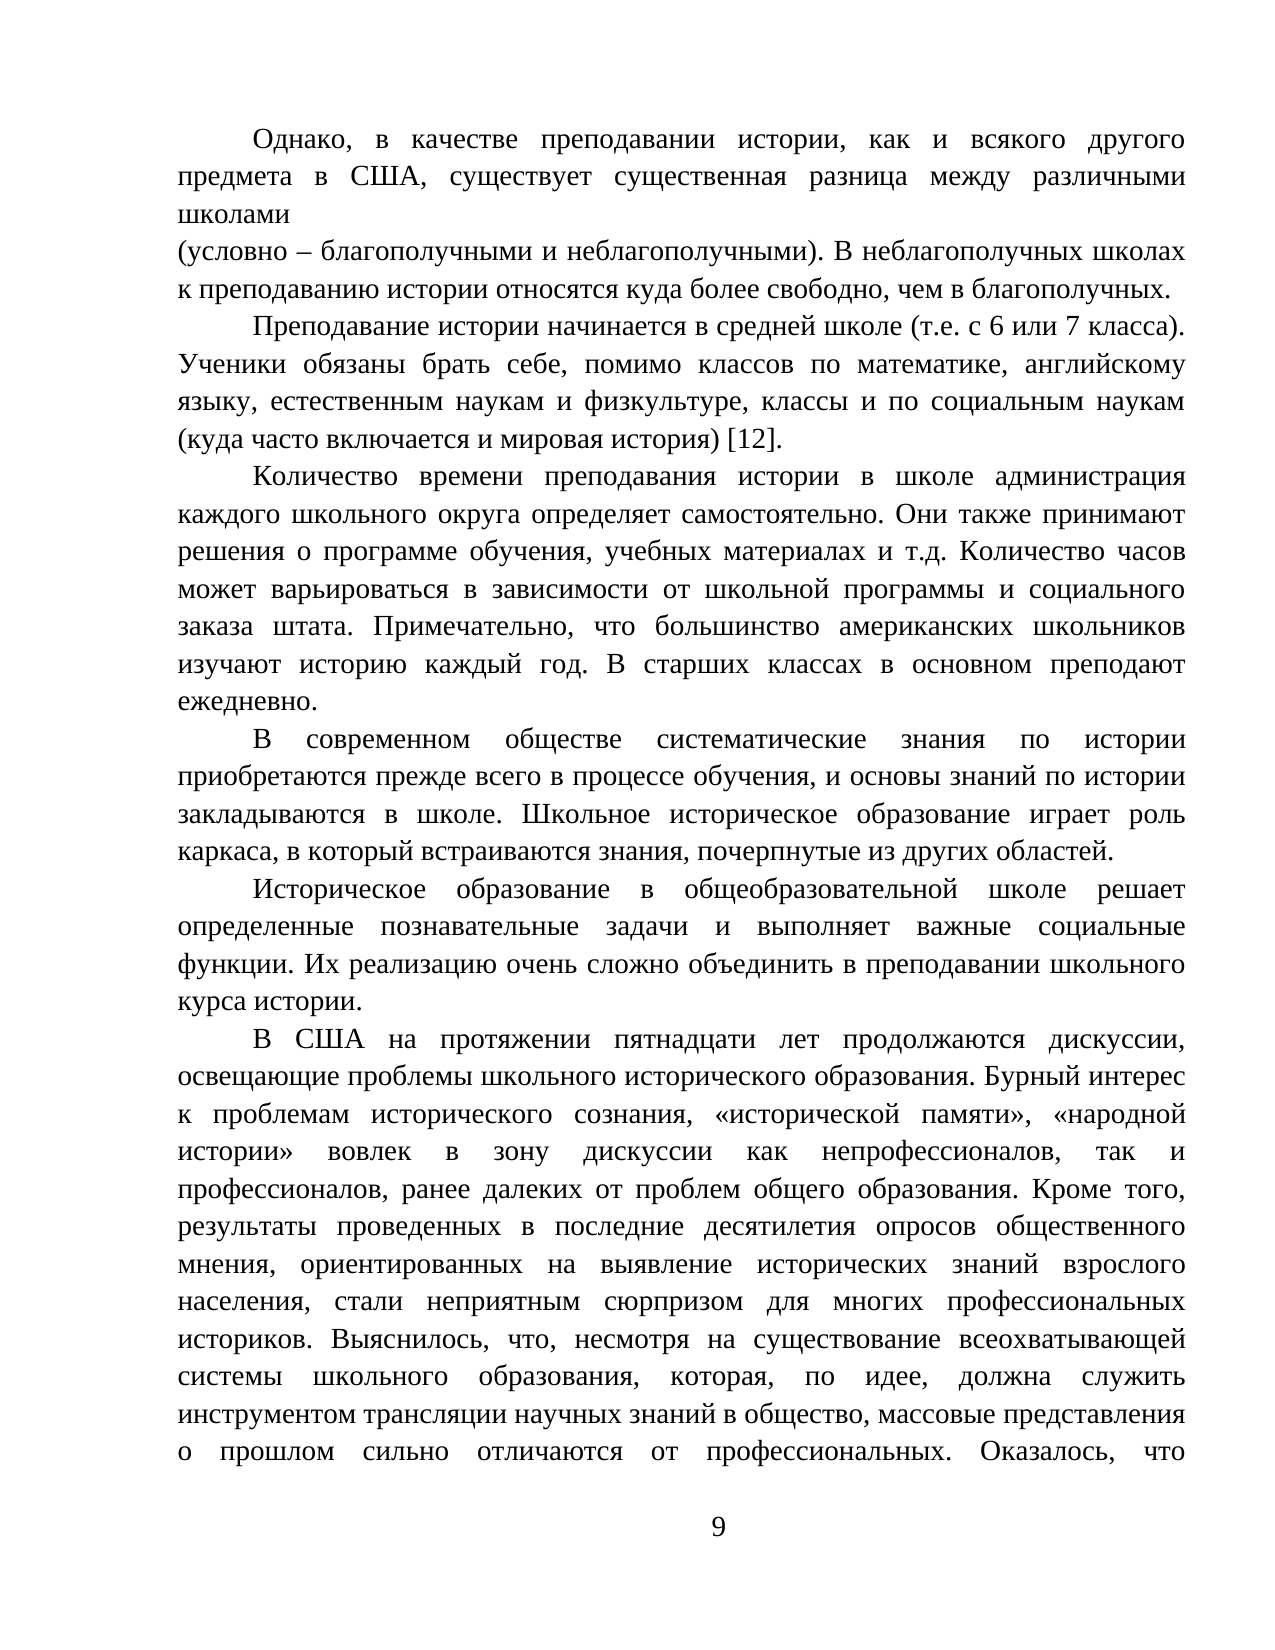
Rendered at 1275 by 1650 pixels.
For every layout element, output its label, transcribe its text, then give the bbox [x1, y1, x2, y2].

list Количество времени преподавания истории в школе администрация каждого школьного округа определяет самостоятельно. Они также принимают решения о программе обучения, учебных материалах и т.д. Количество часов может варьироваться в зависимости от школьной программы и социального заказа штата. Примечательно, что большинство американских школьников изучают историю каждый год. В старших классах в основном преподают ежедневно. [177, 456, 1186, 718]
list Преподавание истории начинается в средней школе (т.е. с 6 или 7 класса). Ученики обязаны брать себе, помимо классов по математике, английскому языку, естественным наукам и физкультуре, классы и по социальным наукам (куда часто включается и мировая история) [12]. [177, 306, 1186, 456]
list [177, 1018, 1186, 1468]
list В современном обществе систематические знания по истории приобретаются прежде всего в процессе обучения, и основы знаний по истории закладываются в школе. Школьное историческое образование играет роль каркаса, в который встраиваются знания, почерпнутые из других областей. [177, 718, 1186, 868]
list Однако, в качестве преподавании истории, как и всякого другого предмета в США, существует существенная разница между различными школами (условно – благополучными и неблагополучными). В неблагополучных школах к преподаванию истории относятся куда более свободно, чем в благополучных. [177, 118, 1186, 306]
list Историческое образование в общеобразовательной школе решает определенные познавательные задачи и выполняет важные социальные функции. Их реализацию очень сложно объединить в преподавании школьного курса истории. [177, 868, 1186, 1018]
